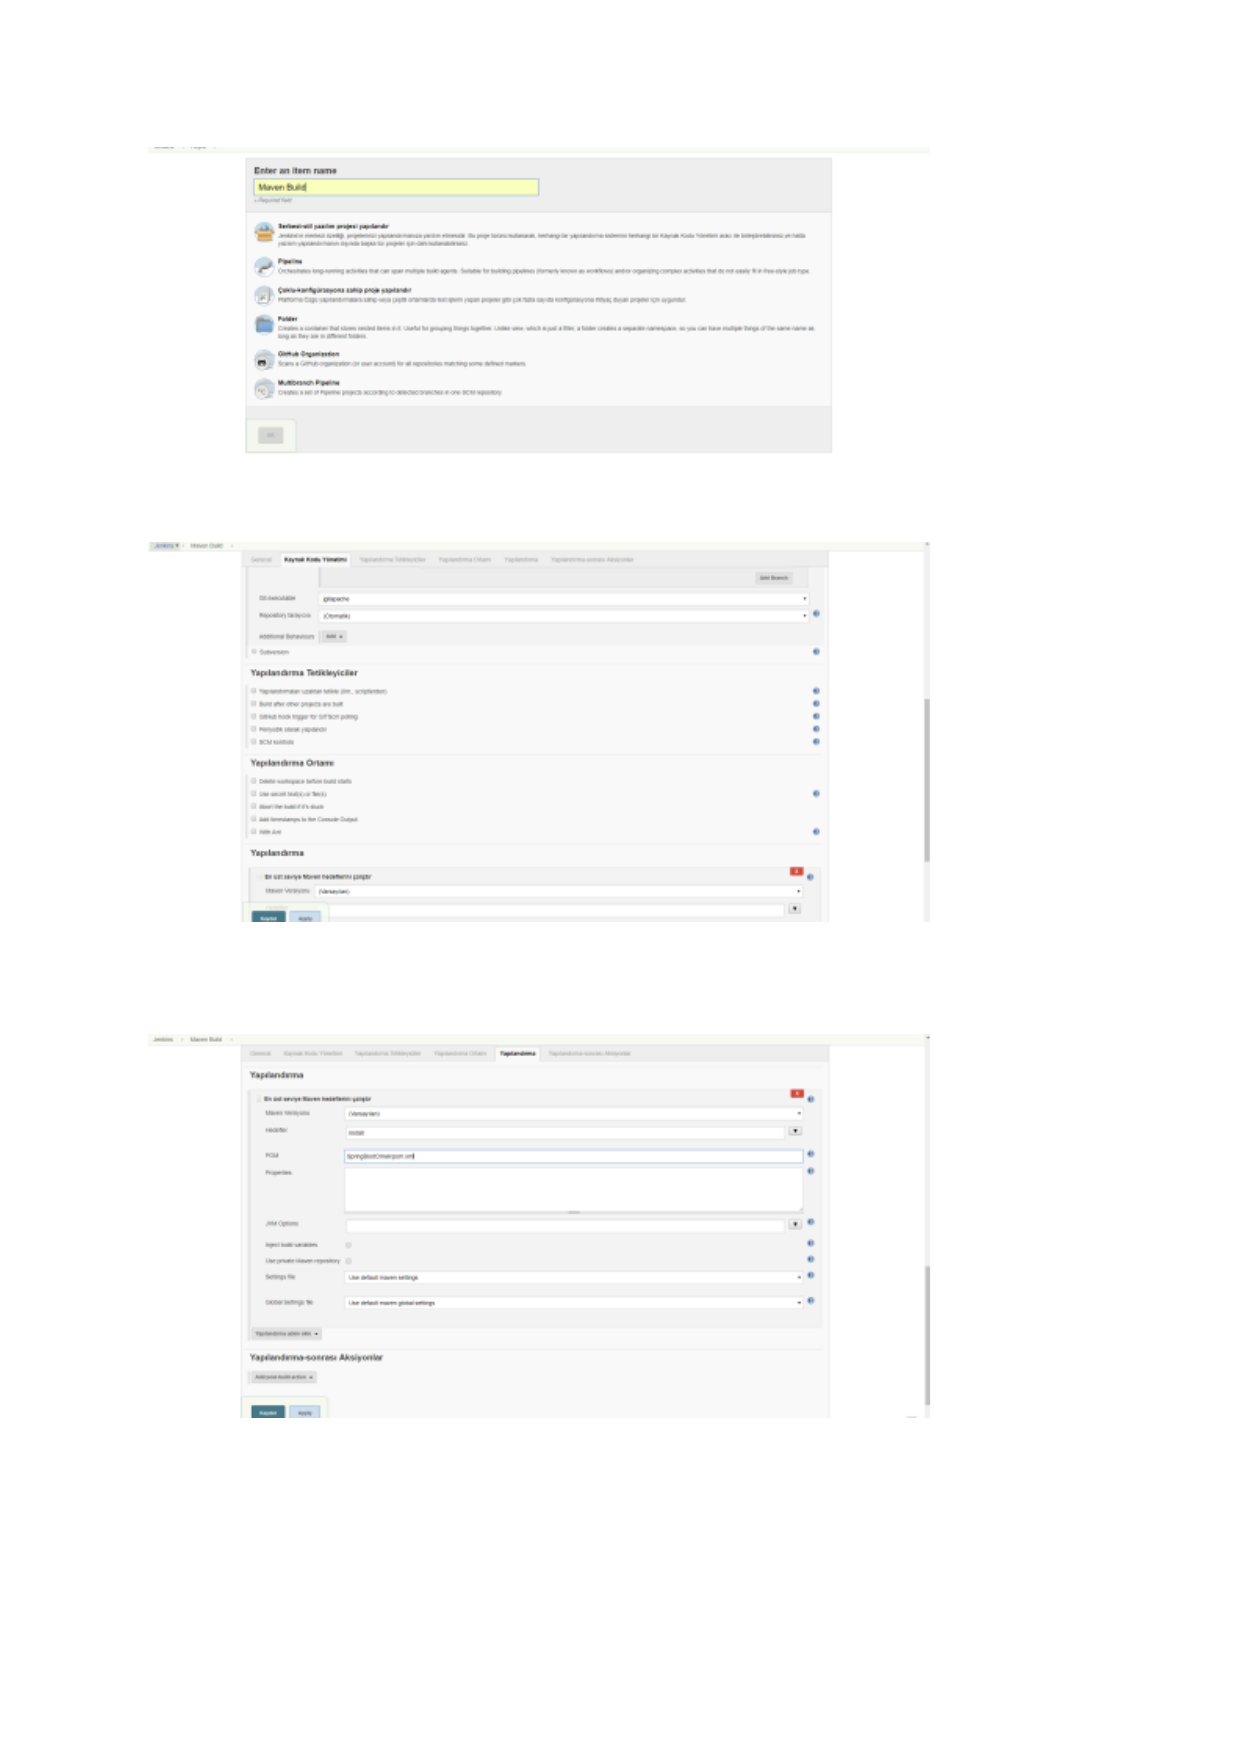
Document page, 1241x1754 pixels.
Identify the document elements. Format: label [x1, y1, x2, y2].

picture [147, 542, 930, 922]
picture [147, 1034, 930, 1418]
picture [147, 147, 930, 477]
